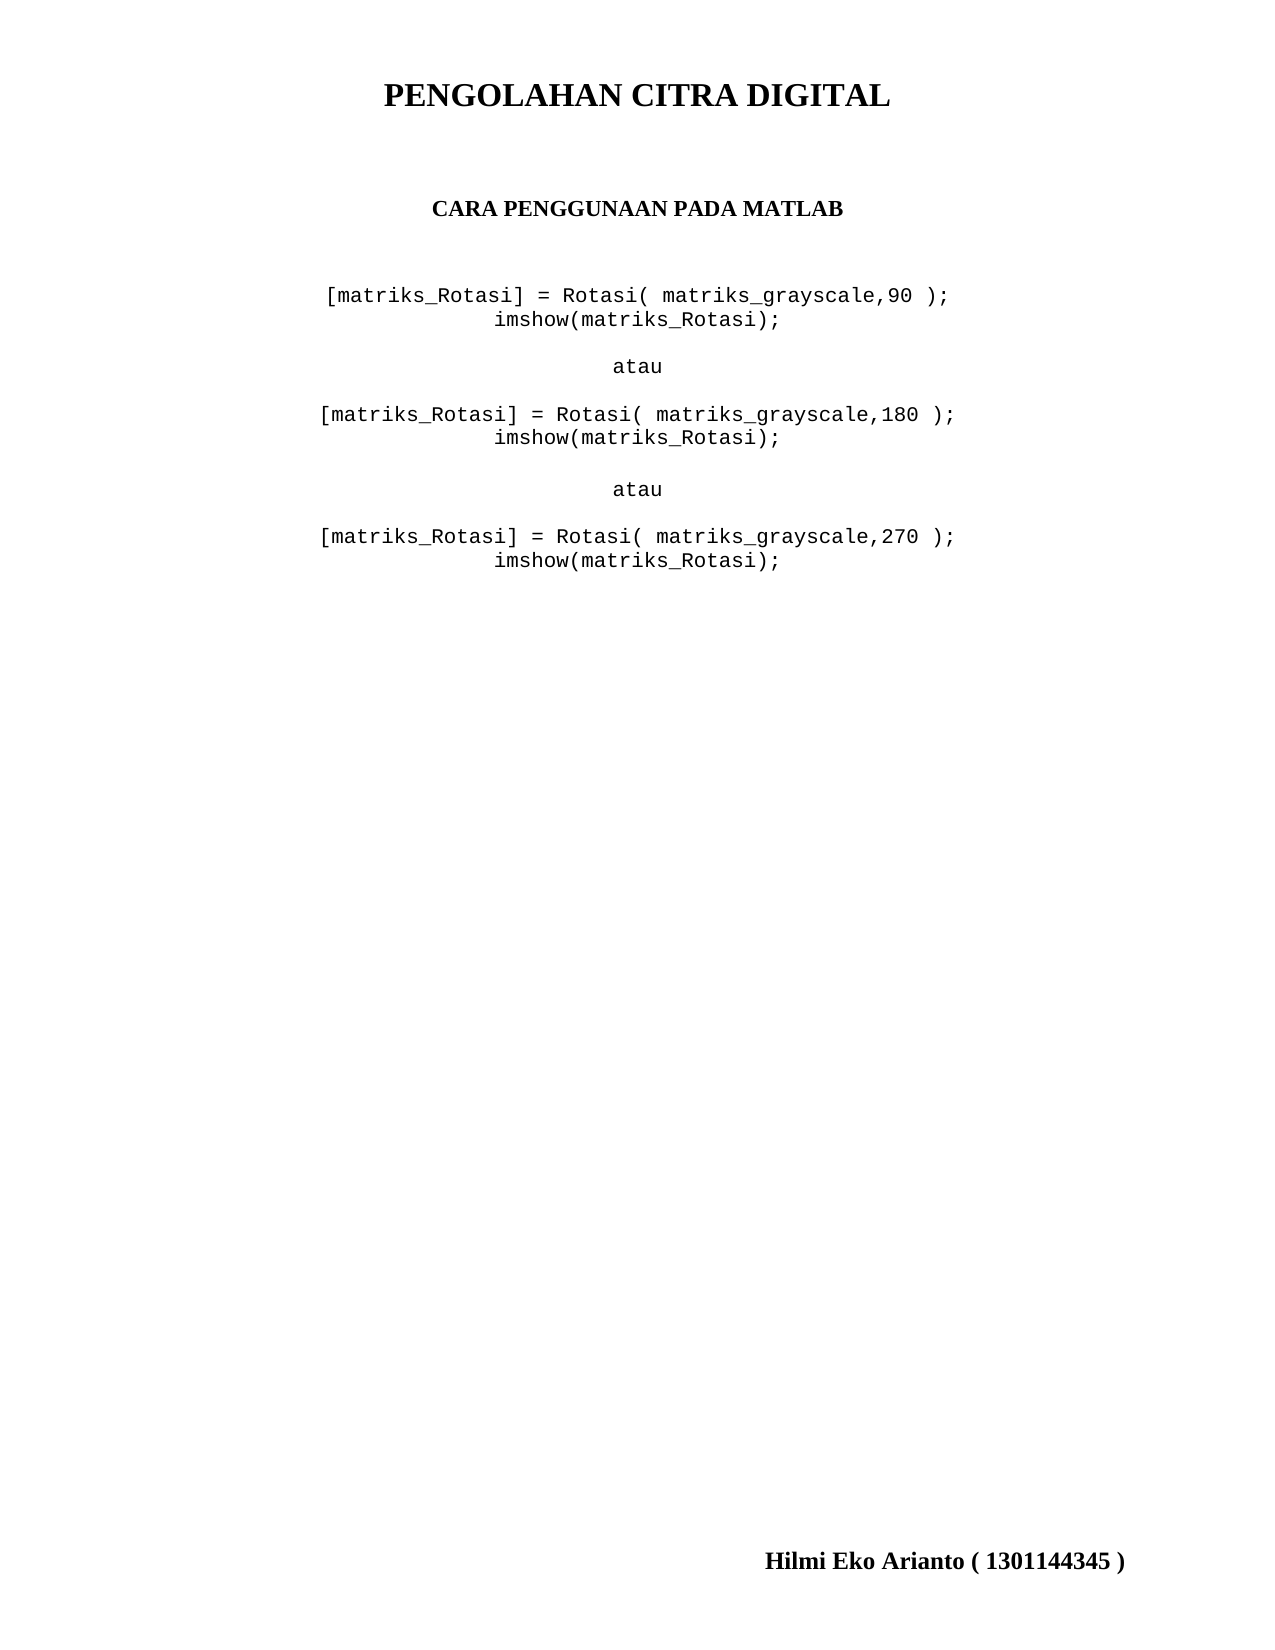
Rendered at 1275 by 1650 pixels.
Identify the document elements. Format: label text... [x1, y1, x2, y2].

text [matriks_Rotasi] = Rotasi( matriks_grayscale,180 ); [150, 403, 1125, 427]
text atau [150, 356, 1125, 380]
text [matriks_Rotasi] = Rotasi( matriks_grayscale,270 ); [150, 526, 1125, 550]
text [matriks_Rotasi] = Rotasi( matriks_grayscale,90 ); [150, 285, 1125, 309]
text imshow(matriks_Rotasi); [150, 550, 1125, 574]
text imshow(matriks_Rotasi); [150, 427, 1125, 451]
text atau [150, 479, 1125, 503]
text imshow(matriks_Rotasi); [150, 309, 1125, 333]
text CARA PENGGUNAAN PADA MATLAB [150, 195, 1125, 221]
